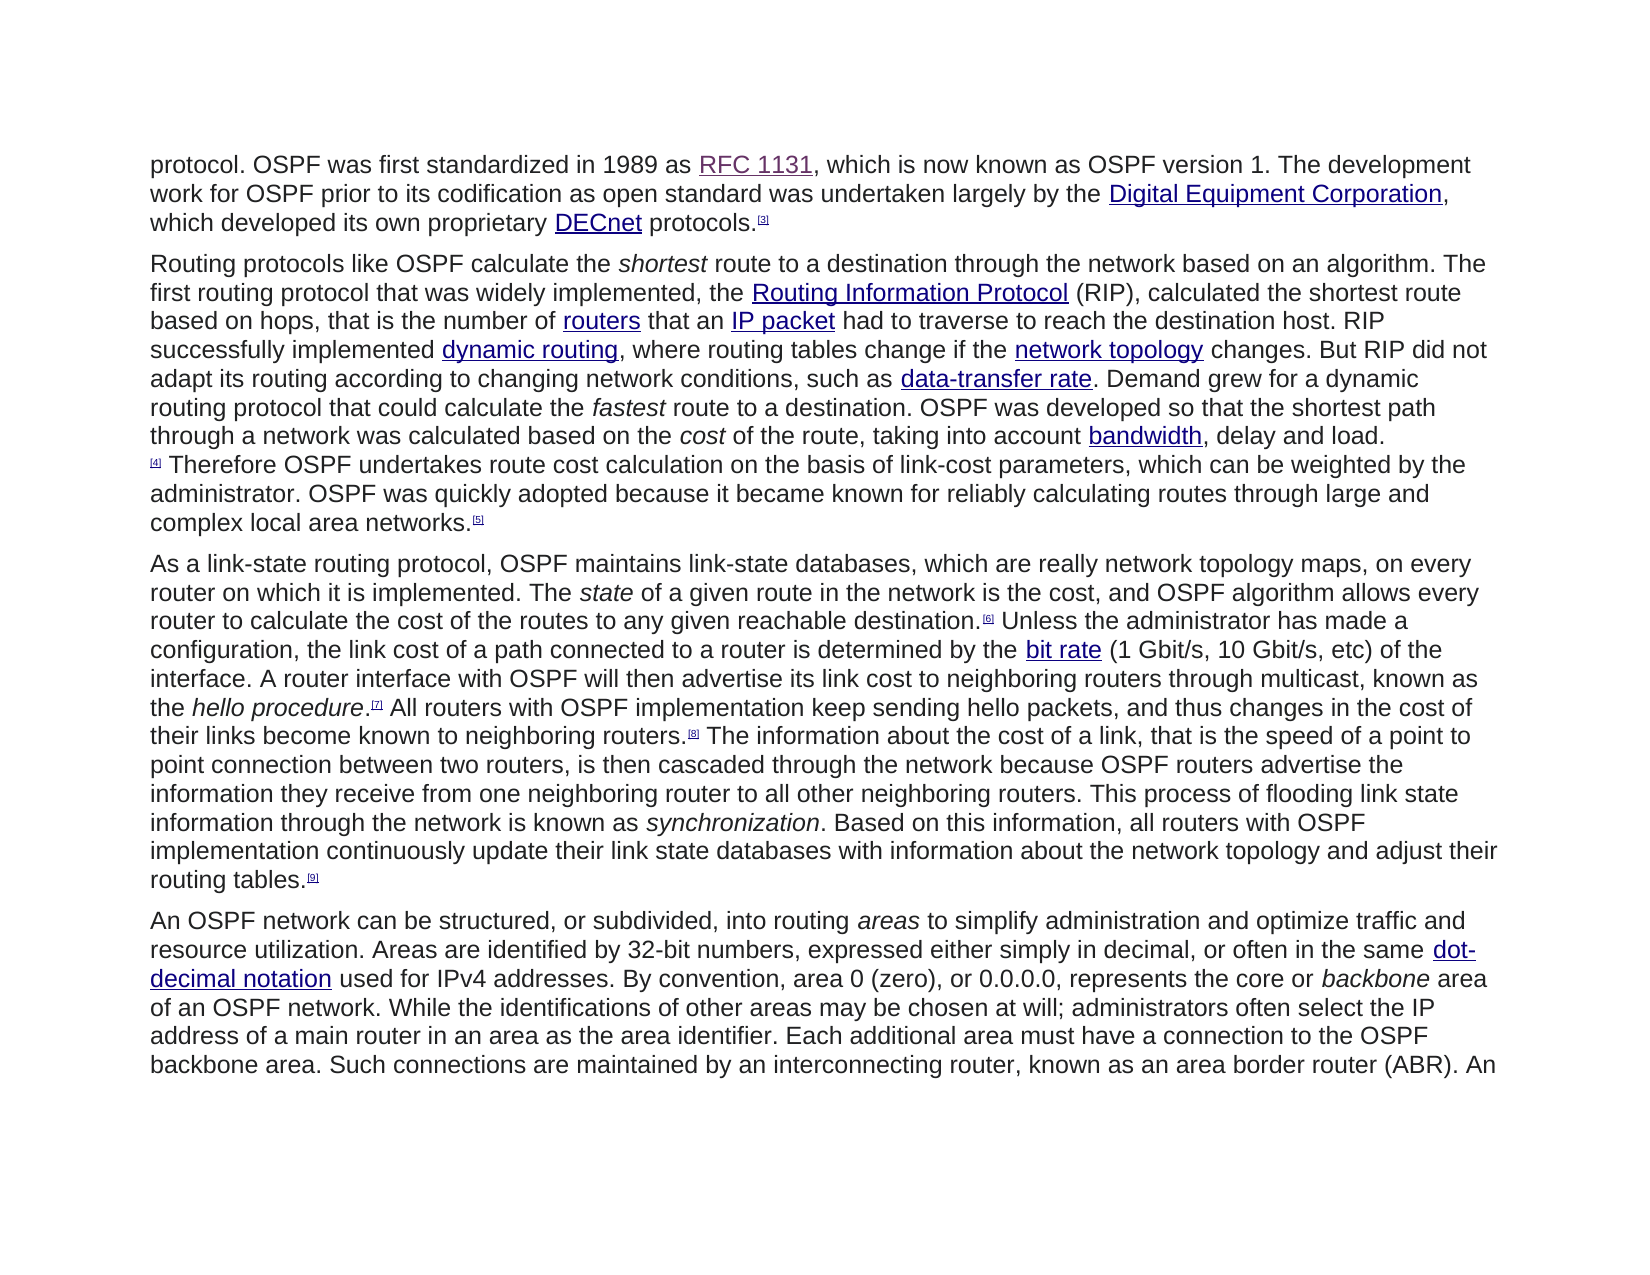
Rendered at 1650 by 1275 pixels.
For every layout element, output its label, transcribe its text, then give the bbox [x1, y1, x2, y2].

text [150, 150, 1500, 236]
text As a link-state routing protocol, OSPF maintains link-state databases, which are really network topology maps, on every router on which it is implemented. The state of a given route in the network is the cost, and OSPF algorithm allows every router to calculate the cost of the routes to any given reachable destination.[6] Unless the administrator has made a configuration, the link cost of a path connected to a router is determined by the bit rate (1 Gbit/s, 10 Gbit/s, etc) of the interface. A router interface with OSPF will then advertise its link cost to neighboring routers through multicast, known as the hello procedure.[7] All routers with OSPF implementation keep sending hello packets, and thus changes in the cost of their links become known to neighboring routers.[8] The information about the cost of a link, that is the speed of a point to point connection between two routers, is then cascaded through the network because OSPF routers advertise the information they receive from one neighboring router to all other neighboring routers. This process of flooding link state information through the network is known as synchronization. Based on this information, all routers with OSPF implementation continuously update their link state databases with information about the network topology and adjust their routing tables.[9] [150, 549, 1500, 894]
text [150, 906, 1500, 1079]
text Routing protocols like OSPF calculate the shortest route to a destination through the network based on an algorithm. The first routing protocol that was widely implemented, the Routing Information Protocol (RIP), calculated the shortest route based on hops, that is the number of routers that an IP packet had to traverse to reach the destination host. RIP successfully implemented dynamic routing, where routing tables change if the network topology changes. But RIP did not adapt its routing according to changing network conditions, such as data-transfer rate. Demand grew for a dynamic routing protocol that could calculate the fastest route to a destination. OSPF was developed so that the shortest path through a network was calculated based on the cost of the route, taking into account bandwidth, delay and load.[4] Therefore OSPF undertakes route cost calculation on the basis of link-cost parameters, which can be weighted by the administrator. OSPF was quickly adopted because it became known for reliably calculating routes through large and complex local area networks.[5] [150, 249, 1500, 536]
